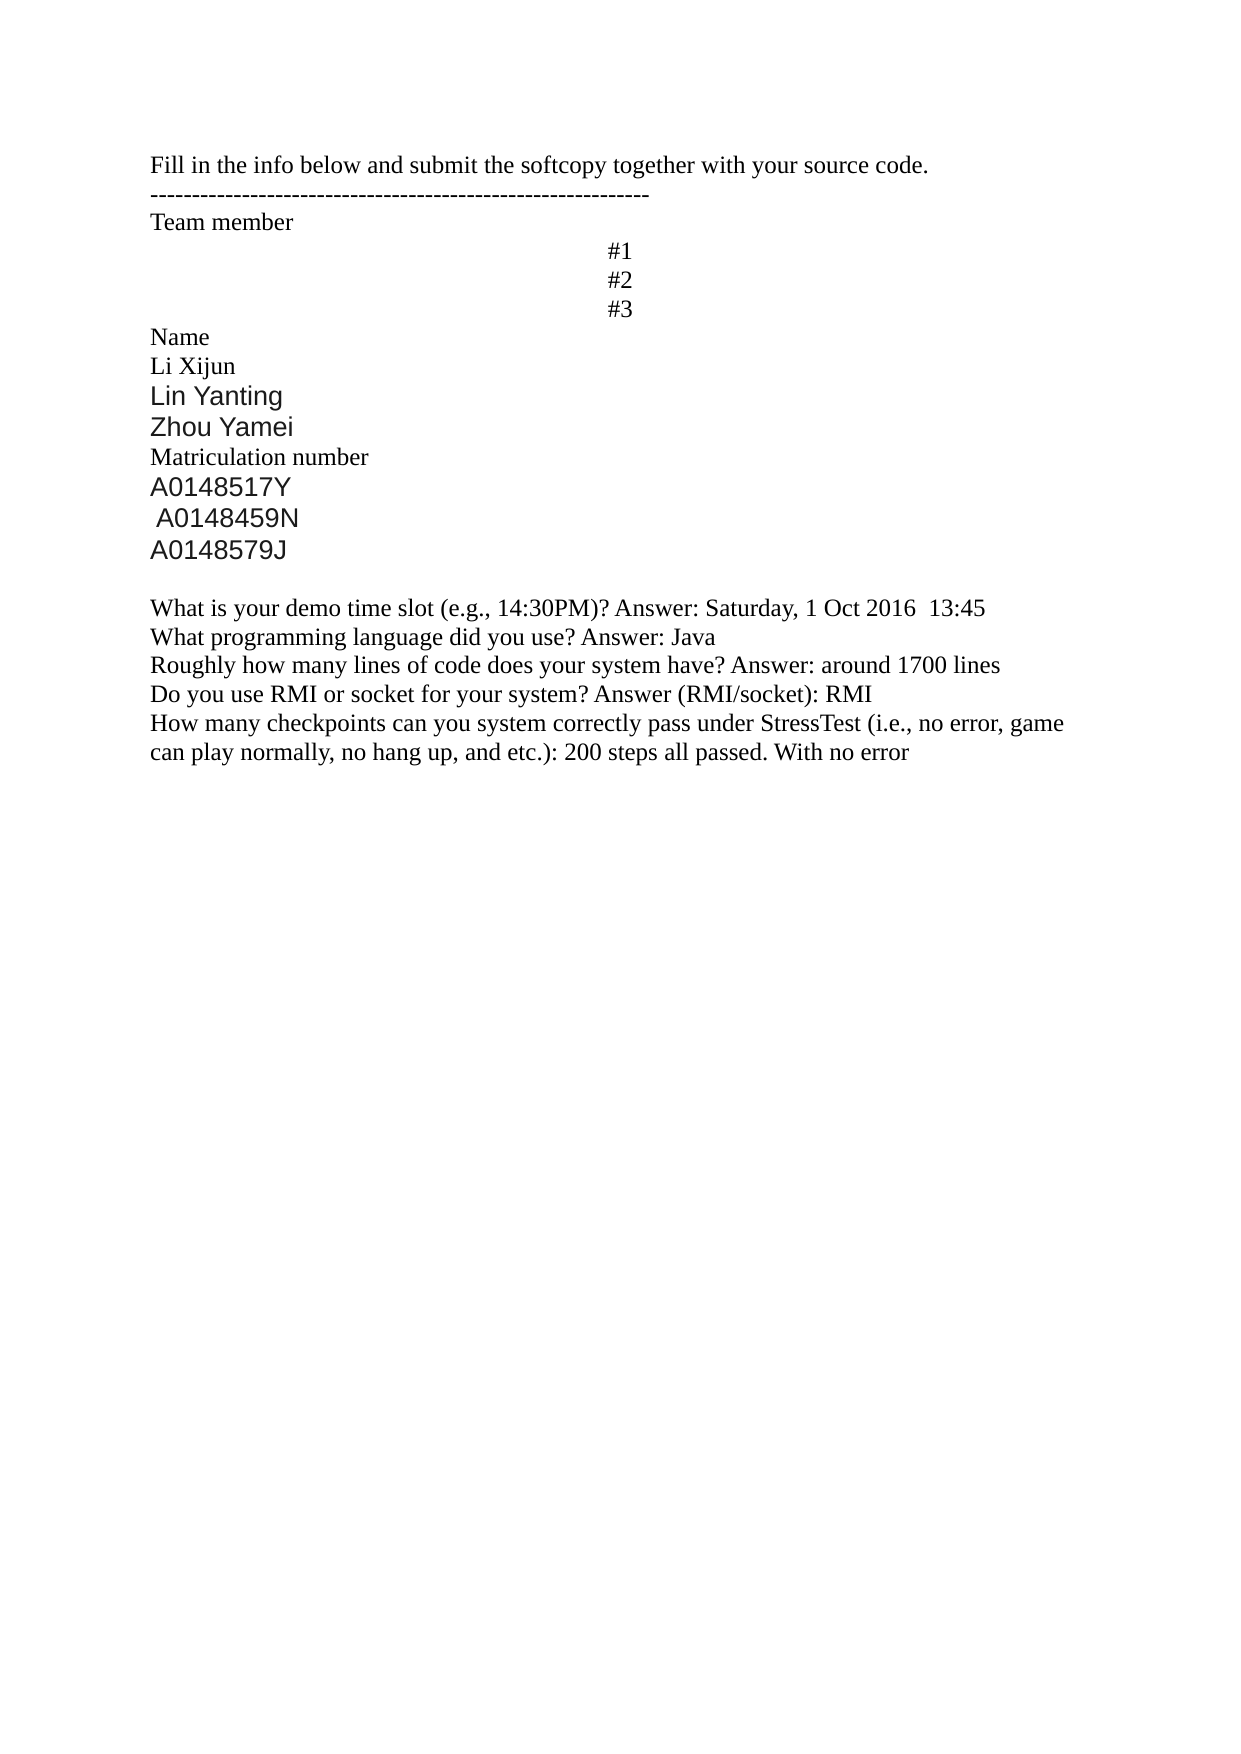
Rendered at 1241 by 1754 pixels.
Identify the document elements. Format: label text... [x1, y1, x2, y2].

text #2 [150, 265, 1090, 294]
text ------------------------------------------------------------ [150, 179, 1090, 207]
text #3 [150, 294, 1090, 322]
text Do you use RMI or socket for your system? Answer (RMI/socket): RMI [150, 680, 1090, 709]
text #1 [150, 236, 1090, 265]
text A0148517Y [150, 471, 1090, 502]
text How many checkpoints can you system correctly pass under StressTest (i.e., no error, game can play normally, no hang up, and etc.): 200 steps all passed. With no error [150, 709, 1090, 766]
text Name [150, 322, 1090, 351]
text Roughly how many lines of code does your system have? Answer: around 1700 lines [150, 651, 1090, 680]
text Fill in the info below and submit the softcopy together with your source code. [150, 150, 1090, 179]
text Lin Yanting [150, 380, 1090, 411]
text Team member [150, 207, 1090, 236]
text What programming language did you use? Answer: Java [150, 622, 1090, 651]
text A0148459N [150, 502, 1090, 534]
text Li Xijun [150, 351, 1090, 380]
text Matriculation number [150, 442, 1090, 471]
text Zhou Yamei [150, 411, 1090, 442]
text A0148579J [150, 534, 1090, 565]
text What is your demo time slot (e.g., 14:30PM)? Answer: Saturday, 1 Oct 2016 13:45 [150, 594, 1090, 622]
